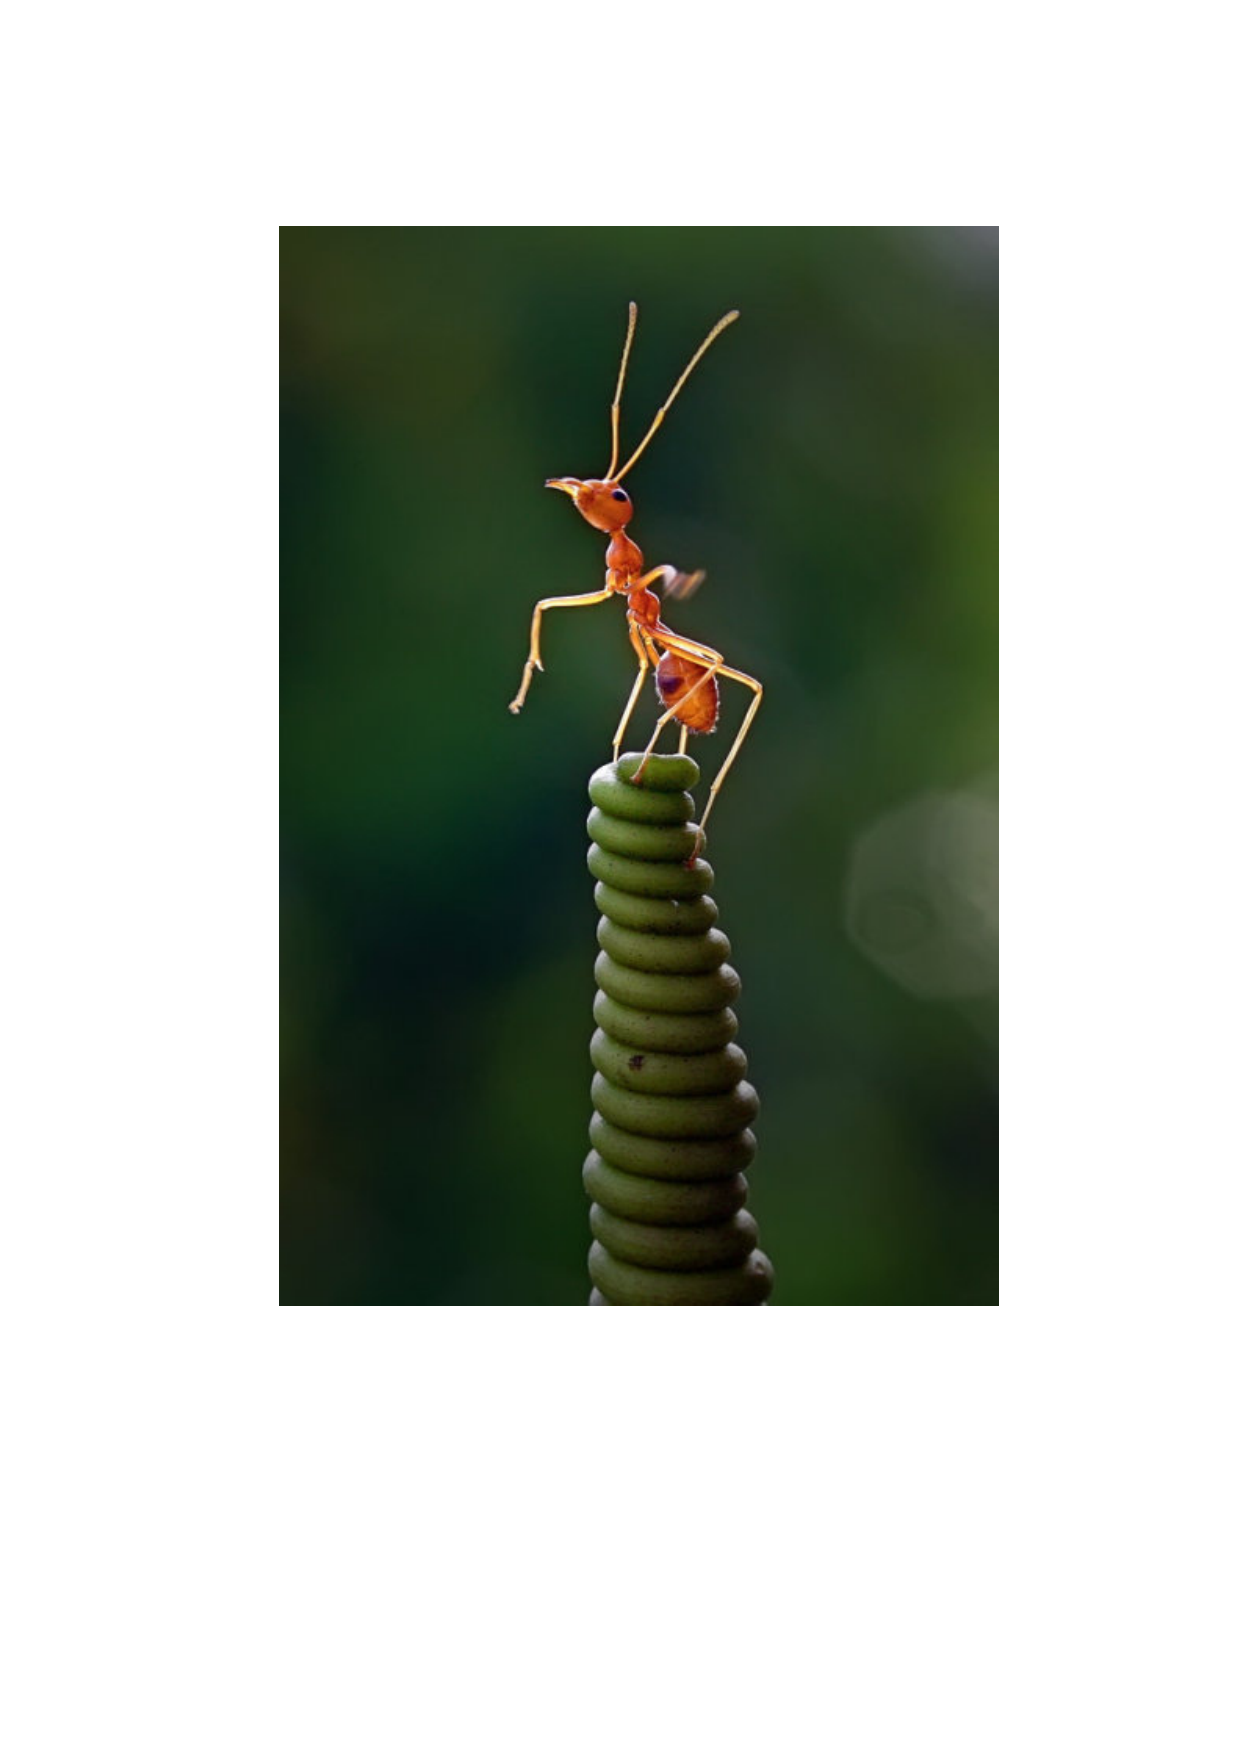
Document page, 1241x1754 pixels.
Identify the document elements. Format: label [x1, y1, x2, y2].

picture [279, 226, 999, 1306]
